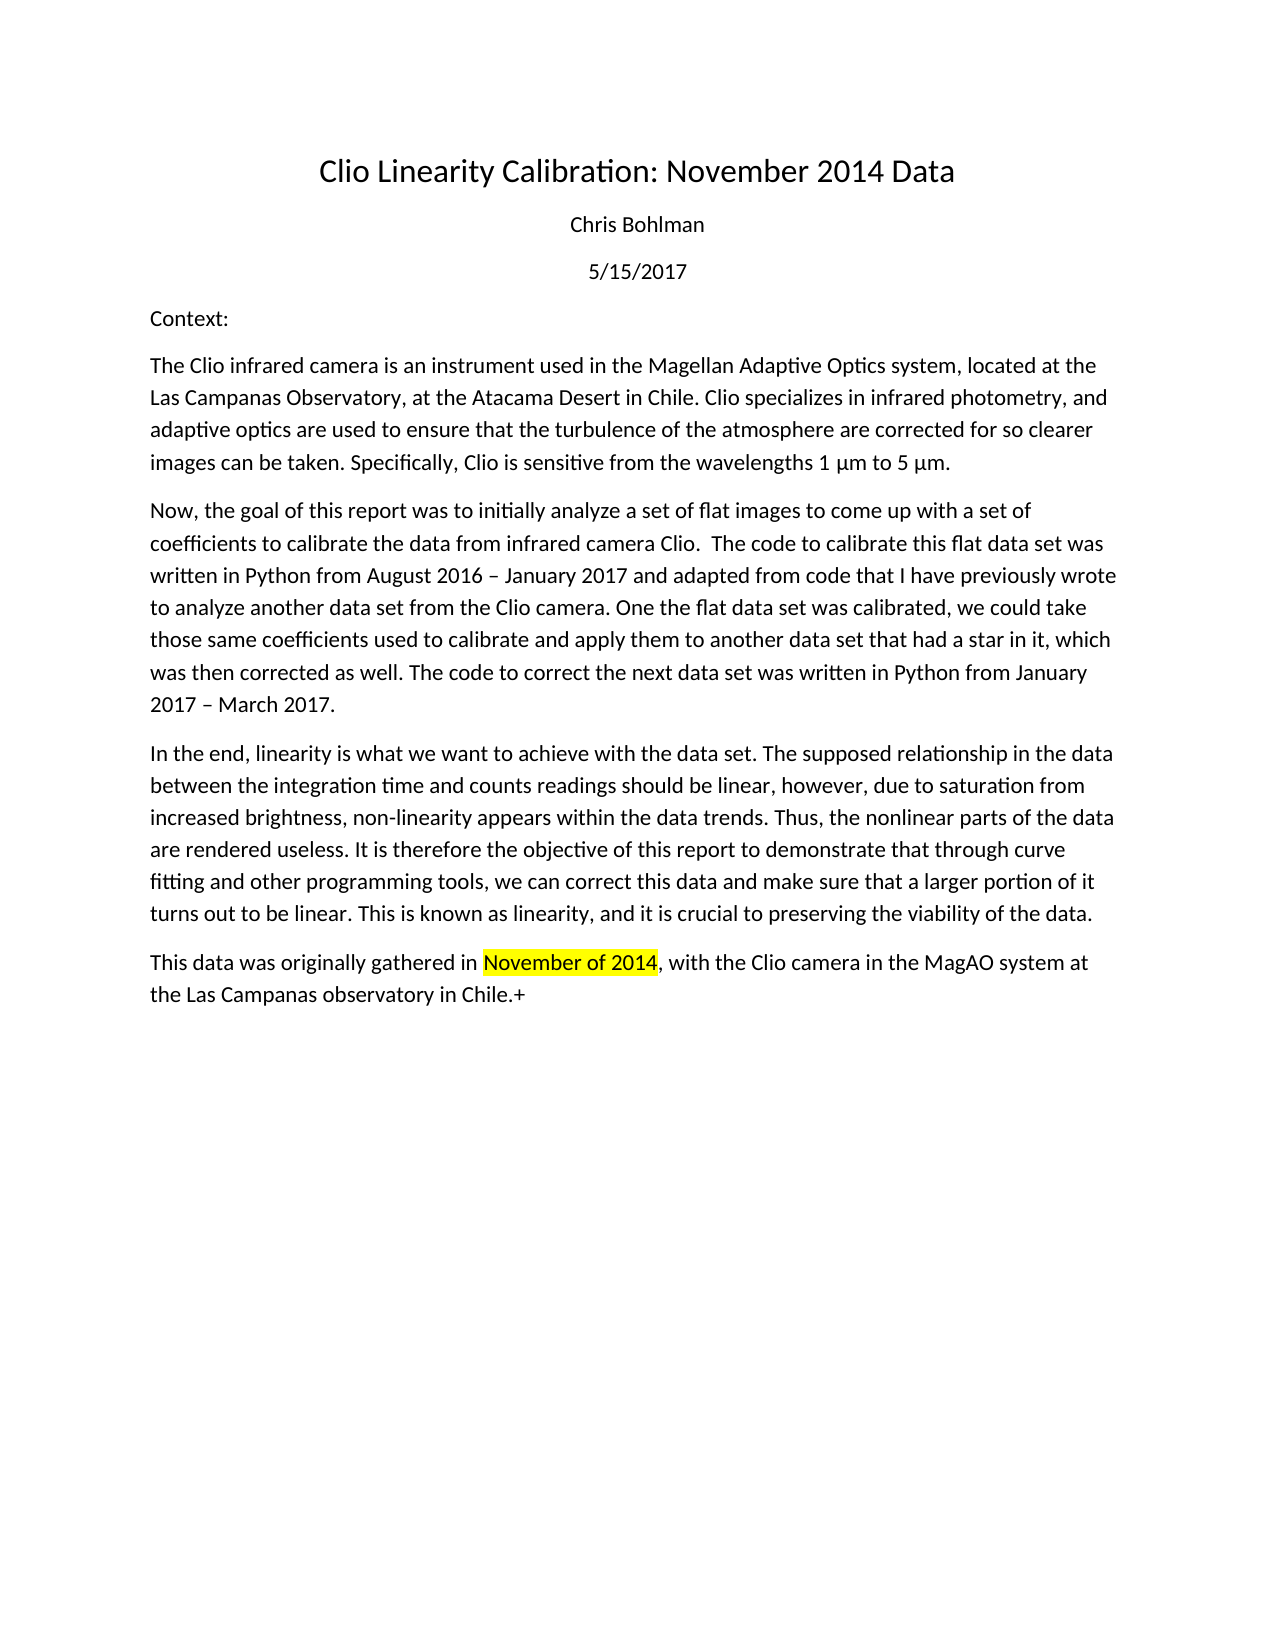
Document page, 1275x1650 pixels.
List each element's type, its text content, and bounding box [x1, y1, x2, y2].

text 5/15/2017 [150, 257, 1125, 286]
text Now, the goal of this report was to initially analyze a set of flat images to come up with a set of coefficients to calibrate the data from infrared camera Clio. The code to calibrate this flat data set was written in Python from August 2016 – January 2017 and adapted from code that I have previously wrote to analyze another data set from the Clio camera. One the flat data set was calibrated, we could take those same coefficients used to calibrate and apply them to another data set that had a star in it, which was then corrected as well. The code to correct the next data set was written in Python from January 2017 – March 2017. [150, 497, 1125, 718]
text Clio Linearity Calibration: November 2014 Data [150, 150, 1125, 191]
text This data was originally gathered in November of 2014, with the Clio camera in the MagAO system at the Las Campanas observatory in Chile.+ [150, 948, 1125, 1009]
text In the end, linearity is what we want to achieve with the data set. The supposed relationship in the data between the integration time and counts readings should be linear, however, due to saturation from increased brightness, non-linearity appears within the data trends. Thus, the nonlinear parts of the data are rendered useless. It is therefore the objective of this report to demonstrate that through curve fitting and other programming tools, we can correct this data and make sure that a larger portion of it turns out to be linear. This is known as linearity, and it is crucial to preserving the viability of the data. [150, 739, 1125, 928]
text Context: [150, 304, 1125, 332]
text The Clio infrared camera is an instrument used in the Magellan Adaptive Optics system, located at the Las Campanas Observatory, at the Atacama Desert in Chile. Clio specializes in infrared photometry, and adaptive optics are used to ensure that the turbulence of the atmosphere are corrected for so clearer images can be taken. Specifically, Clio is sensitive from the wavelengths 1 µm to 5 µm. [150, 351, 1125, 476]
text Chris Bohlman [150, 211, 1125, 239]
